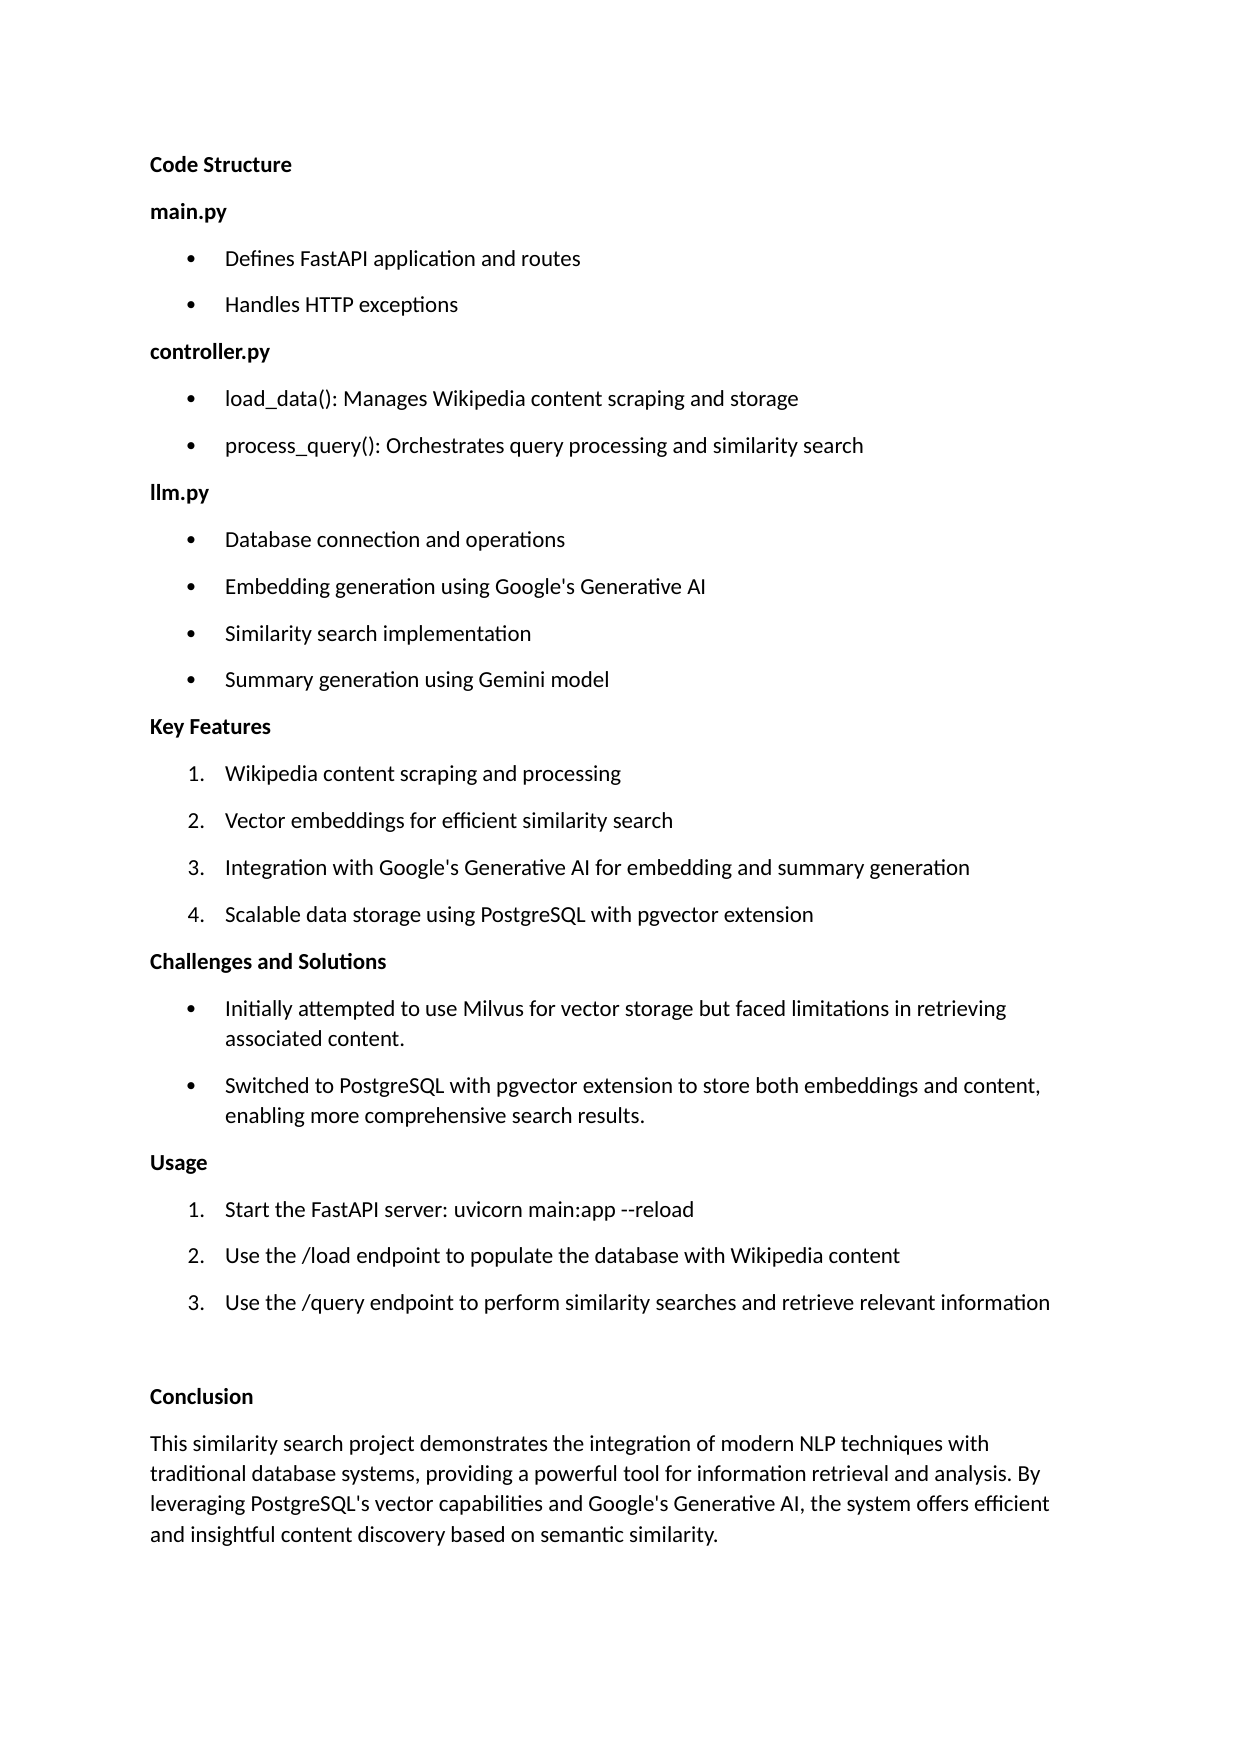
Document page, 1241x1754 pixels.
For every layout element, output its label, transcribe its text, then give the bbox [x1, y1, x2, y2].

list Wikipedia content scraping and processing [187, 759, 1090, 787]
list Use the /query endpoint to perform similarity searches and retrieve relevant information [187, 1288, 1090, 1317]
text Conclusion [150, 1382, 1090, 1410]
text Challenges and Solutions [150, 947, 1090, 975]
list Handles HTTP exceptions [187, 291, 1090, 319]
list Switched to PostgreSQL with pgvector extension to store both embeddings and content, enabling more comprehensive search results. [187, 1071, 1090, 1129]
list Defines FastAPI application and routes [187, 244, 1090, 272]
list Embedding generation using Google's Generative AI [187, 572, 1090, 600]
list process_query(): Orchestrates query processing and similarity search [187, 431, 1090, 459]
text main.py [150, 197, 1090, 225]
list Integration with Google's Generative AI for embedding and summary generation [187, 853, 1090, 881]
list Use the /load endpoint to populate the database with Wikipedia content [187, 1242, 1090, 1270]
text Usage [150, 1148, 1090, 1176]
text This similarity search project demonstrates the integration of modern NLP techniques with traditional database systems, providing a powerful tool for information retrieval and analysis. By leveraging PostgreSQL's vector capabilities and Google's Generative AI, the system offers efficient and insightful content discovery based on semantic similarity. [150, 1429, 1090, 1548]
list load_data(): Manages Wikipedia content scraping and storage [187, 384, 1090, 412]
list Vector embeddings for efficient similarity search [187, 806, 1090, 834]
text controller.py [150, 337, 1090, 366]
list Summary generation using Gemini model [187, 666, 1090, 694]
text Code Structure [150, 150, 1090, 178]
text Key Features [150, 712, 1090, 741]
list Similarity search implementation [187, 619, 1090, 647]
list Scalable data storage using PostgreSQL with pgvector extension [187, 900, 1090, 928]
list Start the FastAPI server: uvicorn main:app --reload [187, 1195, 1090, 1223]
text llm.py [150, 478, 1090, 506]
list Initially attempted to use Milvus for vector storage but faced limitations in retrieving associated content. [187, 994, 1090, 1052]
list Database connection and operations [187, 525, 1090, 553]
